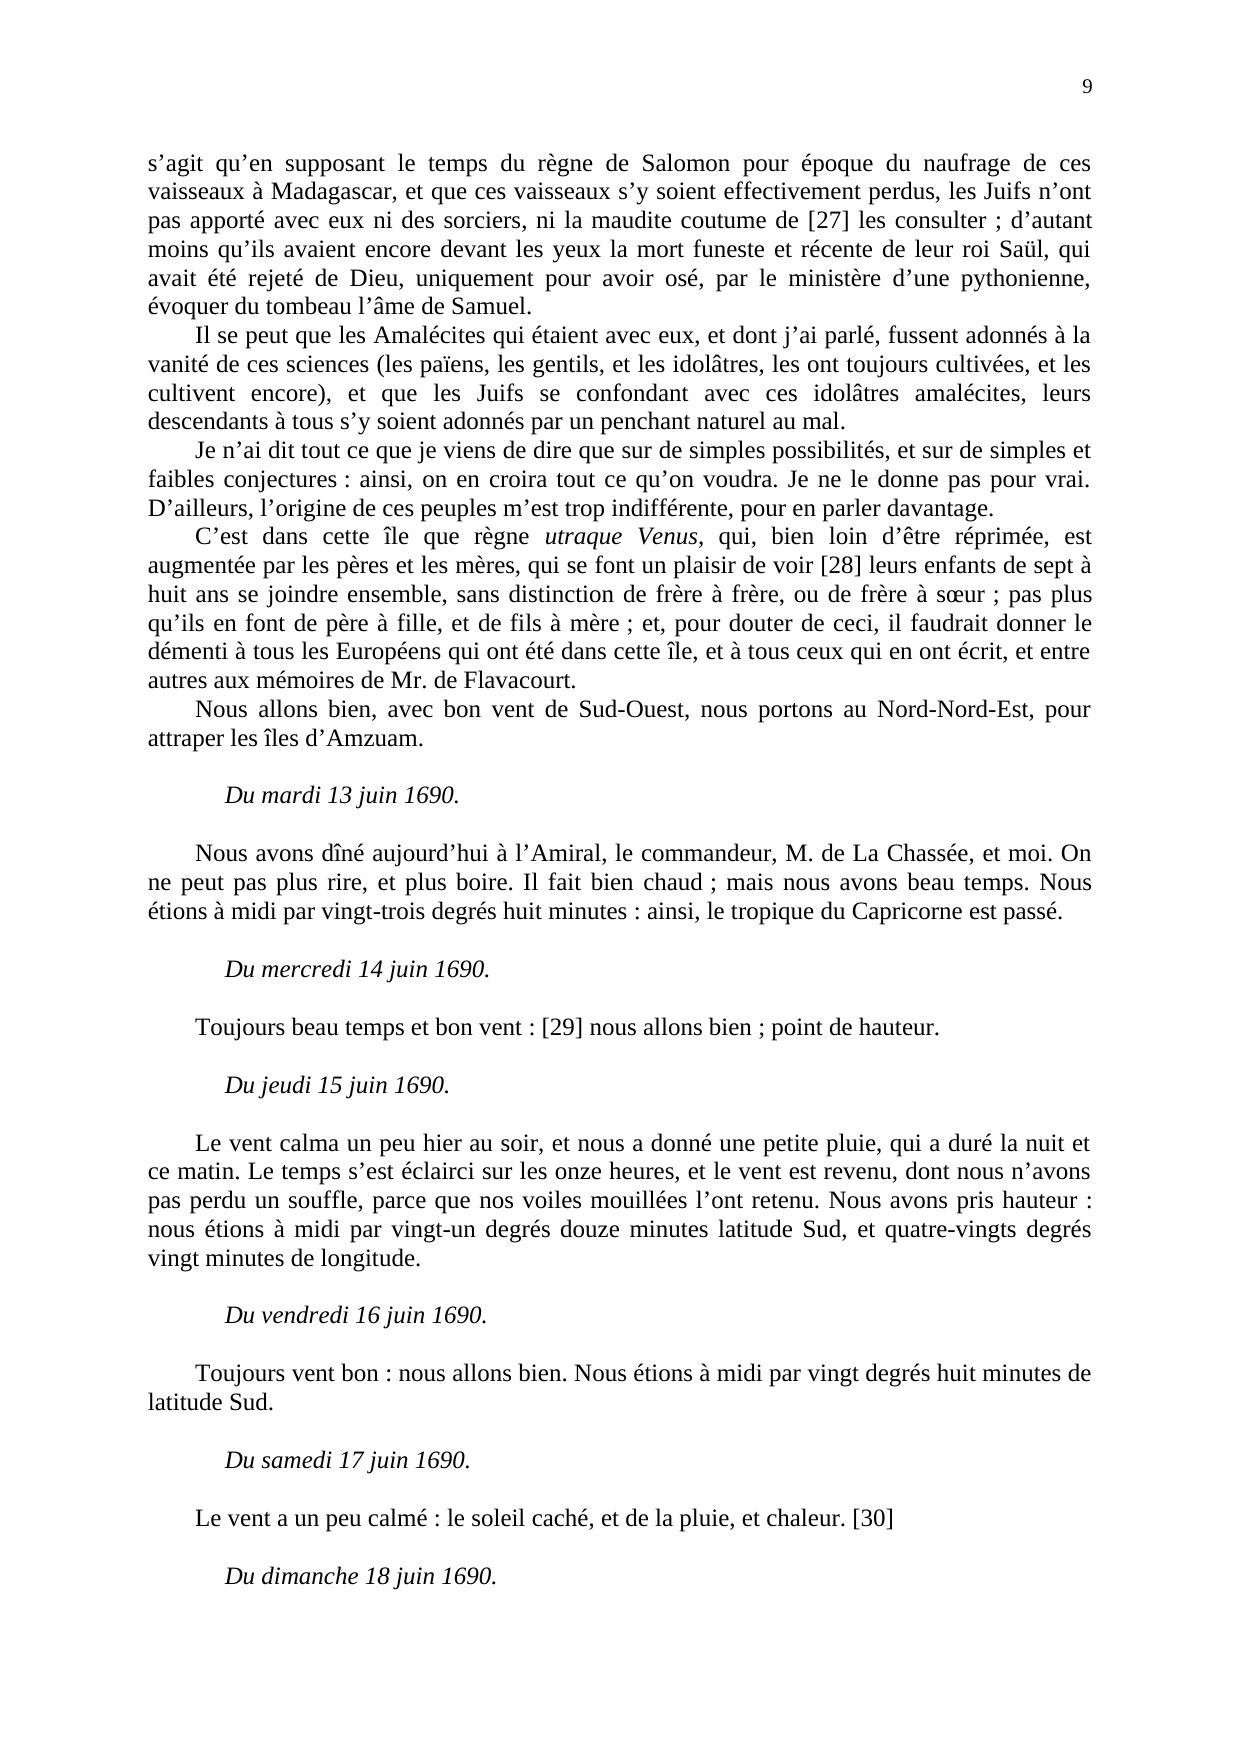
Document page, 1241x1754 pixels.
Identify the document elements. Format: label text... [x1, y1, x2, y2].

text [148, 148, 1092, 320]
text Le vent a un peu calmé : le soleil caché, et de la pluie, et chaleur. [30] [148, 1503, 1092, 1532]
text Je n’ai dit tout ce que je viens de dire que sur de simples possibilités, et sur de simples et faibles conjectures : ainsi, on en croira tout ce qu’on voudra. Je ne le donne pas pour vrai. D’ailleurs, l’origine de ces peuples m’est trop indifférente, pour en parler davantage. [148, 435, 1092, 521]
text Nous avons dîné aujourd’hui à l’Amiral, le commandeur, M. de La Chassée, et moi. On ne peut pas plus rire, et plus boire. Il fait bien chaud ; mais nous avons beau temps. Nous étions à midi par vingt-trois degrés huit minutes : ainsi, le tropique du Capricorne est passé. [148, 838, 1092, 925]
text Nous allons bien, avec bon vent de Sud-Ouest, nous portons au Nord-Nord-Est, pour attraper les îles d’Amzuam. [148, 694, 1092, 751]
text Du samedi 17 juin 1690. [177, 1445, 1092, 1474]
text Il se peut que les Amalécites qui étaient avec eux, et dont j’ai parlé, fussent adonnés à la vanité de ces sciences (les païens, les gentils, et les idolâtres, les ont toujours cultivées, et les cultivent encore), et que les Juifs se confondant avec ces idolâtres amalécites, leurs descendants à tous s’y soient adonnés par un penchant naturel au mal. [148, 320, 1092, 435]
text Toujours beau temps et bon vent : [29] nous allons bien ; point de hauteur. [148, 1012, 1092, 1041]
text Du mercredi 14 juin 1690. [177, 954, 1092, 983]
text Du jeudi 15 juin 1690. [177, 1070, 1092, 1098]
text Toujours vent bon : nous allons bien. Nous étions à midi par vingt degrés huit minutes de latitude Sud. [148, 1358, 1092, 1416]
text Du dimanche 18 juin 1690. [177, 1561, 1092, 1590]
text Du vendredi 16 juin 1690. [177, 1301, 1092, 1329]
text Du mardi 13 juin 1690. [177, 781, 1092, 809]
text Le vent calma un peu hier au soir, et nous a donné une petite pluie, qui a duré la nuit et ce matin. Le temps s’est éclairci sur les onze heures, et le vent est revenu, dont nous n’avons pas perdu un souffle, parce que nos voiles mouillées l’ont retenu. Nous avons pris hauteur : nous étions à midi par vingt-un degrés douze minutes latitude Sud, et quatre-vingts degrés vingt minutes de longitude. [148, 1128, 1092, 1271]
text C’est dans cette île que règne utraque Venus, qui, bien loin d’être réprimée, est augmentée par les pères et les mères, qui se font un plaisir de voir [28] leurs enfants de sept à huit ans se joindre ensemble, sans distinction de frère à frère, ou de frère à sœur ; pas plus qu’ils en font de père à fille, et de fils à mère ; et, pour douter de ceci, il faudrait donner le démenti à tous les Européens qui ont été dans cette île, et à tous ceux qui en ont écrit, et entre autres aux mémoires de Mr. de Flavacourt. [148, 521, 1092, 694]
